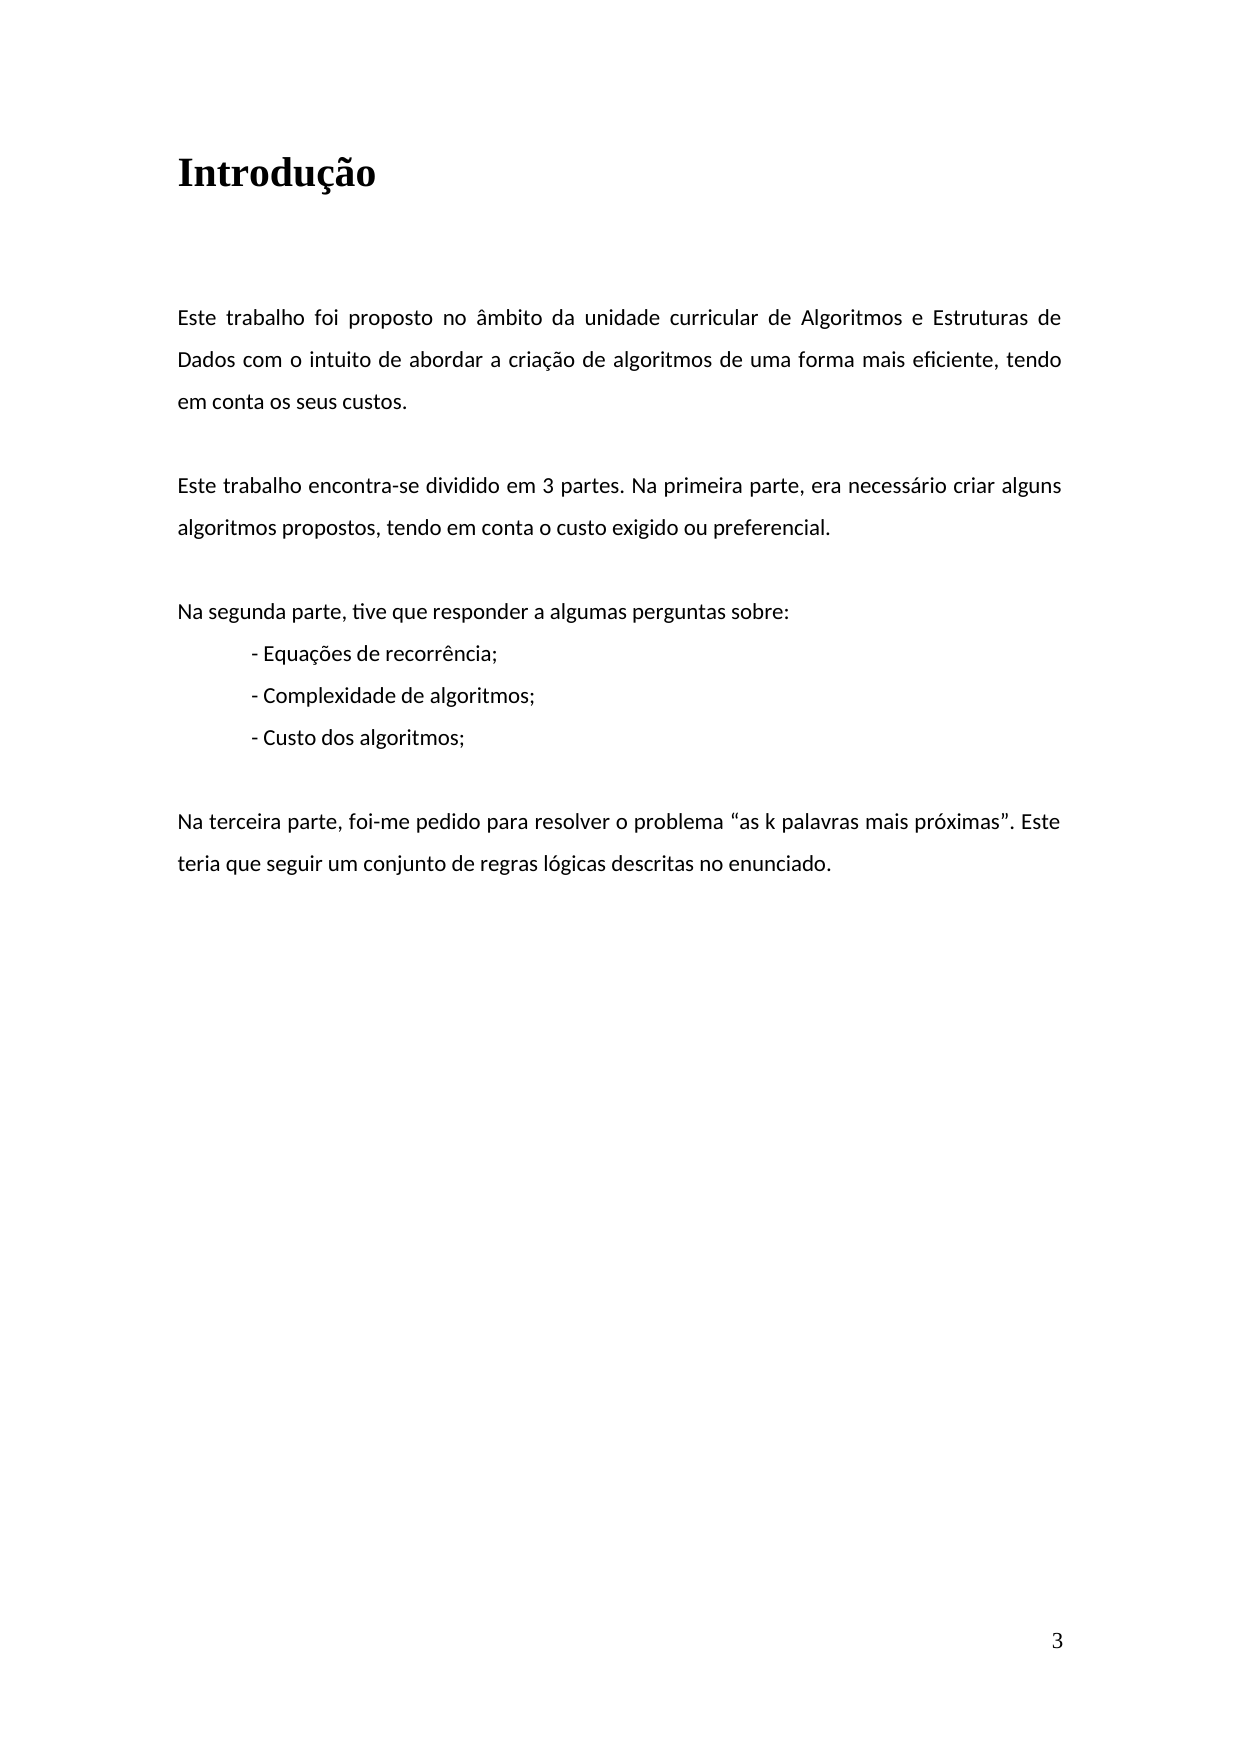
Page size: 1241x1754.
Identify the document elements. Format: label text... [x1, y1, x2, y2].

list - Complexidade de algoritmos; [177, 681, 1063, 709]
list - Custo dos algoritmos; [177, 723, 1063, 751]
list - Equações de recorrência; [177, 639, 1063, 667]
list Na terceira parte, foi-me pedido para resolver o problema “as k palavras mais próximas”. Este teria que seguir um conjunto de regras lógicas descritas no enunciado. [177, 807, 1063, 877]
list Este trabalho foi proposto no âmbito da unidade curricular de Algoritmos e Estruturas de Dados com o intuito de abordar a criação de algoritmos de uma forma mais eficiente, tendo em conta os seus custos. [177, 303, 1063, 415]
list Na segunda parte, tive que responder a algumas perguntas sobre: [177, 597, 1063, 625]
subtitle Introdução [177, 148, 1063, 196]
list Este trabalho encontra-se dividido em 3 partes. Na primeira parte, era necessário criar alguns algoritmos propostos, tendo em conta o custo exigido ou preferencial. [177, 471, 1063, 541]
